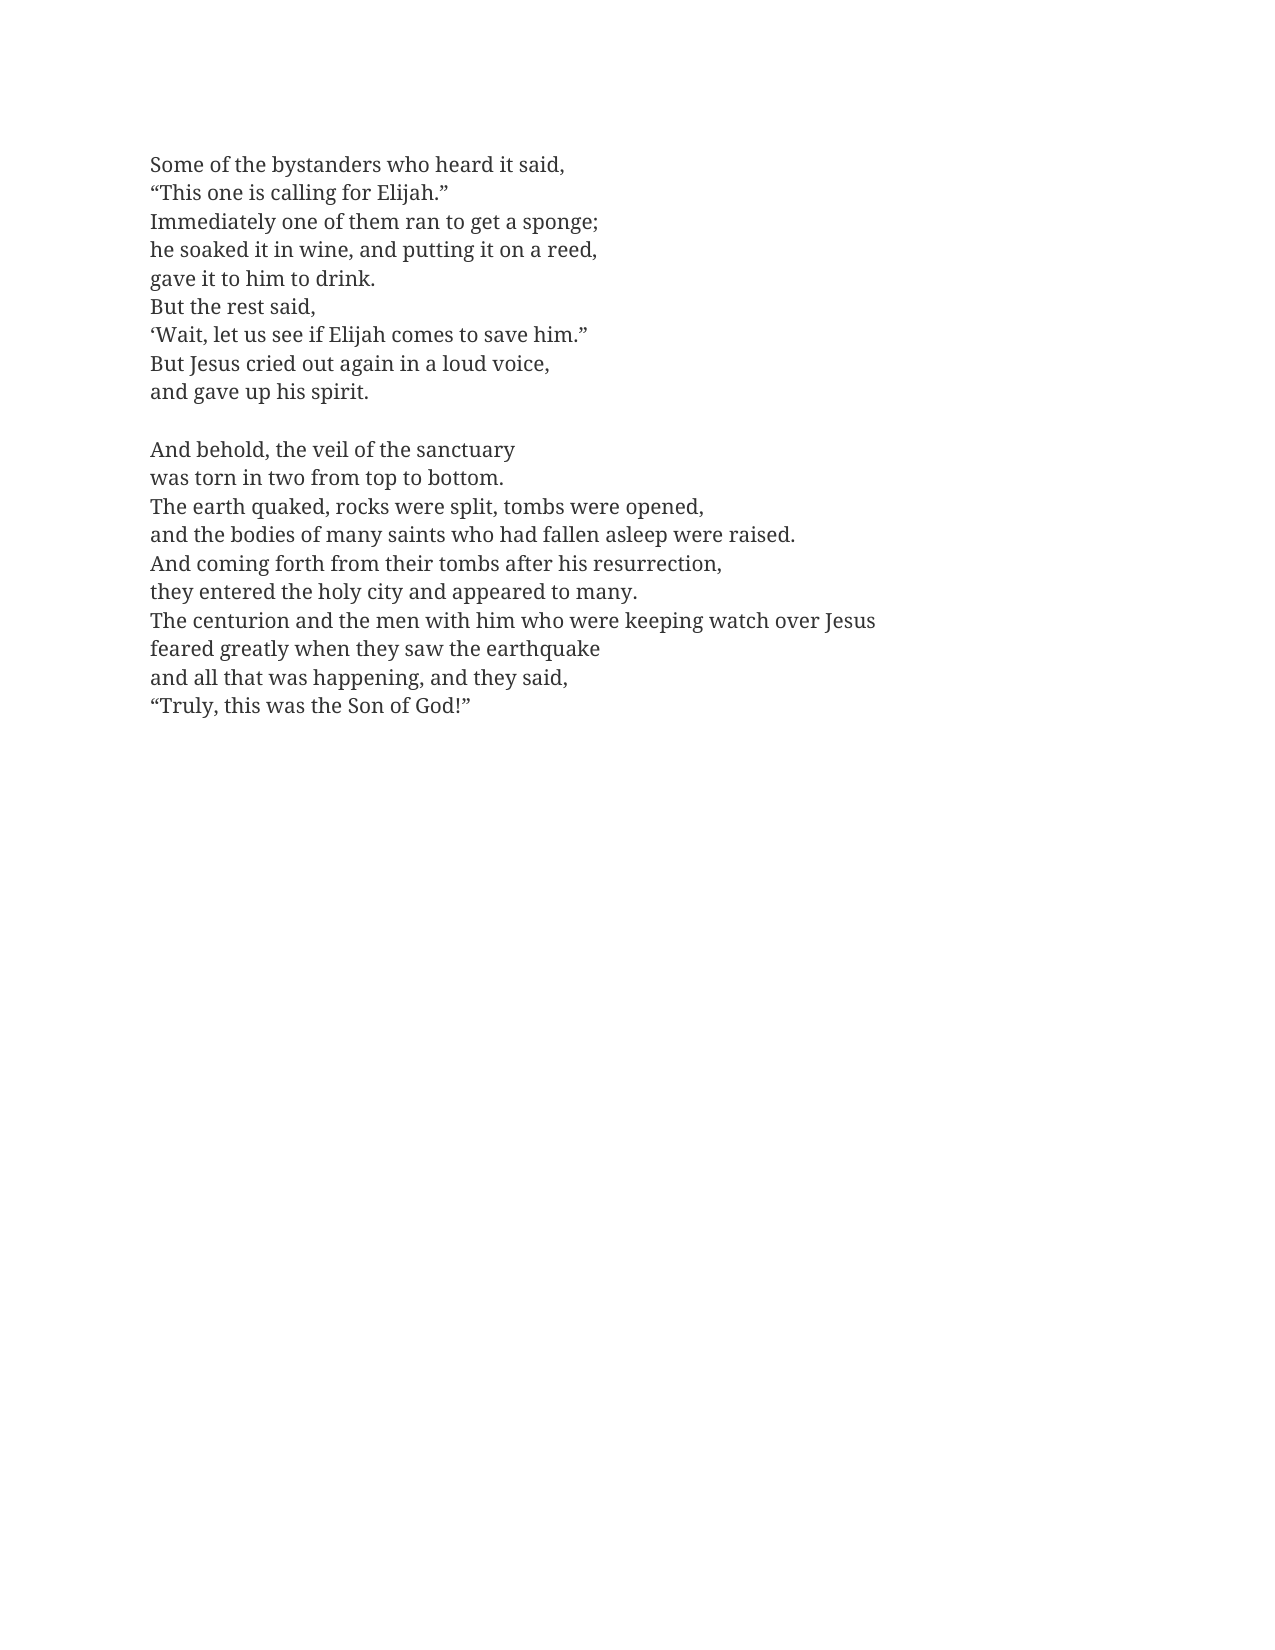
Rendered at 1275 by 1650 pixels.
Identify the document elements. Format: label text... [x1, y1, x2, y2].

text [150, 150, 1125, 406]
text And behold, the veil of the sanctuary was torn in two from top to bottom. The earth quaked, rocks were split, tombs were opened, and the bodies of many saints who had fallen asleep were raised. And coming forth from their tombs after his resurrection, they entered the holy city and appeared to many. The centurion and the men with him who were keeping watch over Jesus feared greatly when they saw the earthquake and all that was happening, and they said, “Truly, this was the Son of God!” [150, 435, 1125, 719]
